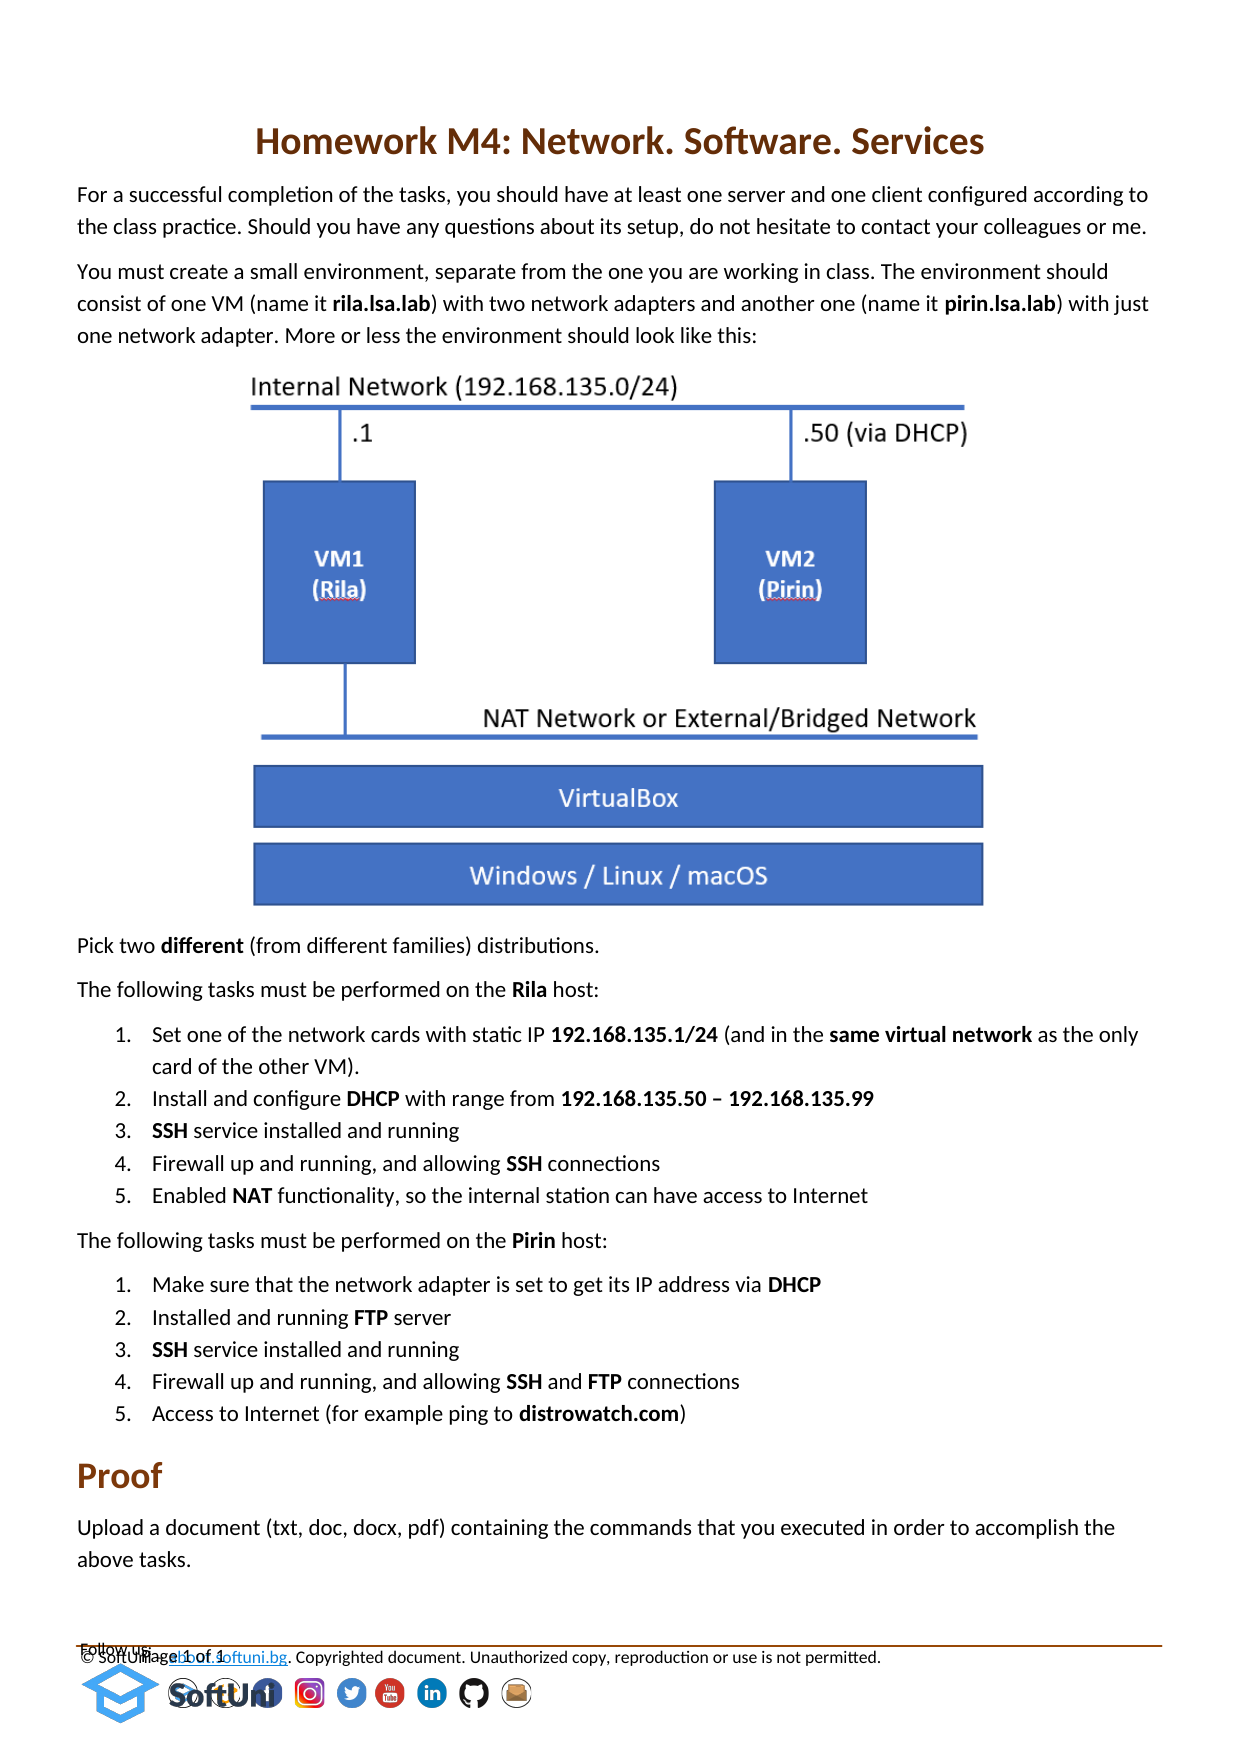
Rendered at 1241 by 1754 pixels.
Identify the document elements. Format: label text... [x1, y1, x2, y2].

picture [501, 1678, 532, 1708]
picture [375, 1678, 405, 1708]
list Set one of the network cards with static IP 192.168.135.1/24 (and in the same virtual network as the only card of the other VM). [114, 1020, 1163, 1080]
subtitle Proof [77, 1452, 1163, 1498]
picture [294, 1678, 325, 1708]
list Access to Internet (for example ping to distrowatch.com) [114, 1399, 1163, 1427]
list Enabled NAT functionality, so the internal station can have access to Internet [114, 1181, 1163, 1209]
text Upload a document (txt, doc, docx, pdf) containing the commands that you executed in order to accomplish the above tasks. [77, 1513, 1163, 1573]
list Firewall up and running, and allowing SSH connections [114, 1149, 1163, 1177]
picture [431, 1690, 440, 1700]
text The following tasks must be performed on the Pirin host: [77, 1226, 1163, 1254]
text The following tasks must be performed on the Rila host: [77, 975, 1163, 1003]
picture [459, 1678, 489, 1708]
list Make sure that the network adapter is set to get its IP address via DHCP [114, 1270, 1163, 1298]
picture [417, 1678, 426, 1687]
picture [417, 1699, 426, 1708]
list SSH service installed and running [114, 1117, 1163, 1145]
picture [438, 1678, 447, 1687]
picture [337, 1678, 367, 1708]
picture [75, 1658, 283, 1729]
text You must create a small environment, separate from the one you are working in class. The environment should consist of one VM (name it rila.lsa.lab) with two network adapters and another one (name it pirin.lsa.lab) with just one network adapter. More or less the environment should look like this: [77, 257, 1163, 349]
list SSH service installed and running [114, 1335, 1163, 1363]
text For a successful completion of the tasks, you should have at least one server and one client configured according to the class practice. Should you have any questions about its setup, do not hesitate to contact your colleagues or me. [77, 180, 1163, 240]
list Firewall up and running, and allowing SSH and FTP connections [114, 1367, 1163, 1395]
list Install and configure DHCP with range from 192.168.135.50 – 192.168.135.99 [114, 1084, 1163, 1112]
subtitle Homework M4: Network. Software. Services [77, 116, 1163, 164]
text Pick two different (from different families) distributions. [77, 931, 1163, 959]
picture [438, 1699, 447, 1708]
list Installed and running FTP server [114, 1303, 1163, 1331]
picture [244, 366, 996, 914]
